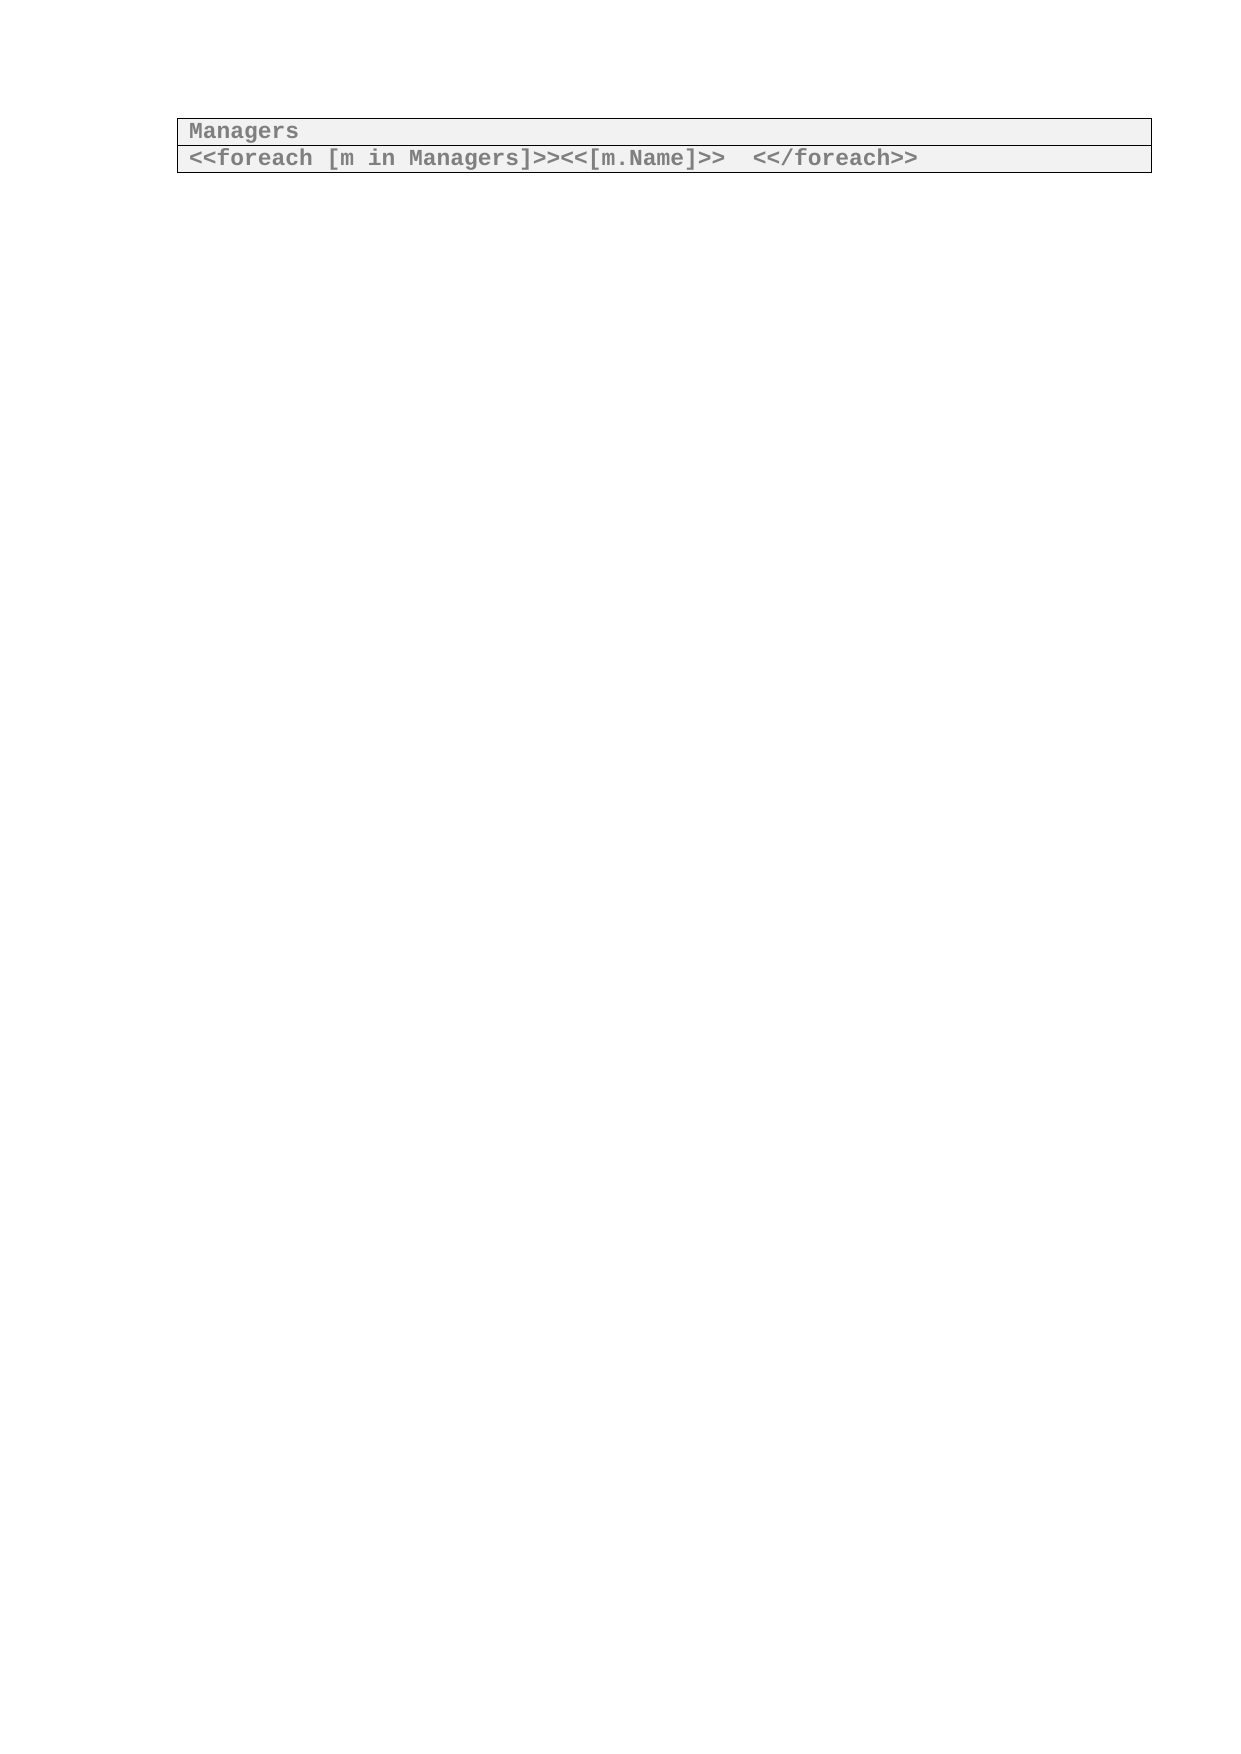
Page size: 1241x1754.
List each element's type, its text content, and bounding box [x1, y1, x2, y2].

table_cell <<foreach [m in Managers]>><<[m.Name]>> <</foreach>> [178, 146, 1151, 172]
table_header Managers [178, 119, 1151, 145]
